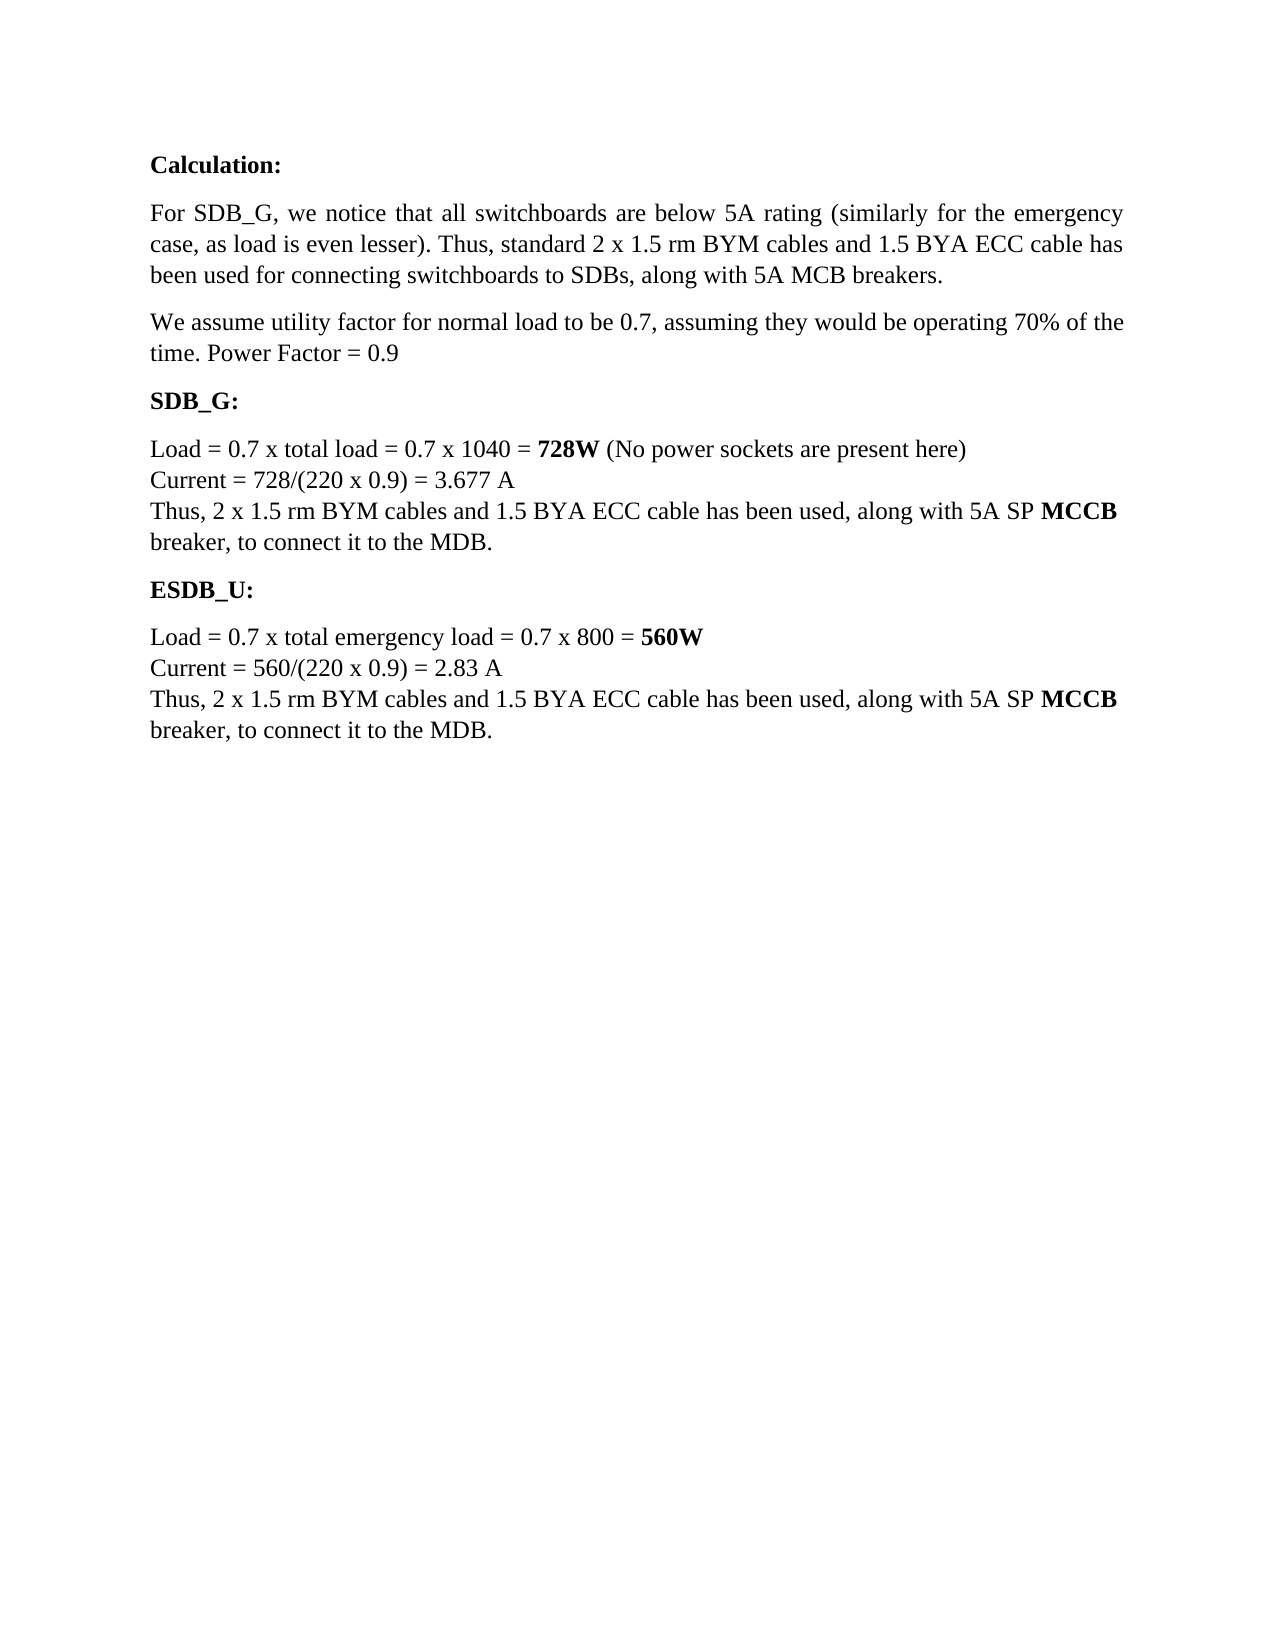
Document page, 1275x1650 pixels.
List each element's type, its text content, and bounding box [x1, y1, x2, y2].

text SDB_G: [150, 386, 1125, 415]
text For SDB_G, we notice that all switchboards are below 5A rating (similarly for the emergency case, as load is even lesser). Thus, standard 2 x 1.5 rm BYM cables and 1.5 BYA ECC cable has been used for connecting switchboards to SDBs, along with 5A MCB breakers. [150, 198, 1125, 288]
text We assume utility factor for normal load to be 0.7, assuming they would be operating 70% of the time. Power Factor = 0.9 [150, 307, 1125, 367]
text ESDB_U: [150, 575, 1125, 603]
text Load = 0.7 x total load = 0.7 x 1040 = 728W (No power sockets are present here) Current = 728/(220 x 0.9) = 3.677 A Thus, 2 x 1.5 rm BYM cables and 1.5 BYA ECC cable has been used, along with 5A SP MCCB breaker, to connect it to the MDB. [150, 434, 1125, 556]
text Load = 0.7 x total emergency load = 0.7 x 800 = 560W Current = 560/(220 x 0.9) = 2.83 A Thus, 2 x 1.5 rm BYM cables and 1.5 BYA ECC cable has been used, along with 5A SP MCCB breaker, to connect it to the MDB. [150, 622, 1125, 744]
text Calculation: [150, 150, 1125, 179]
